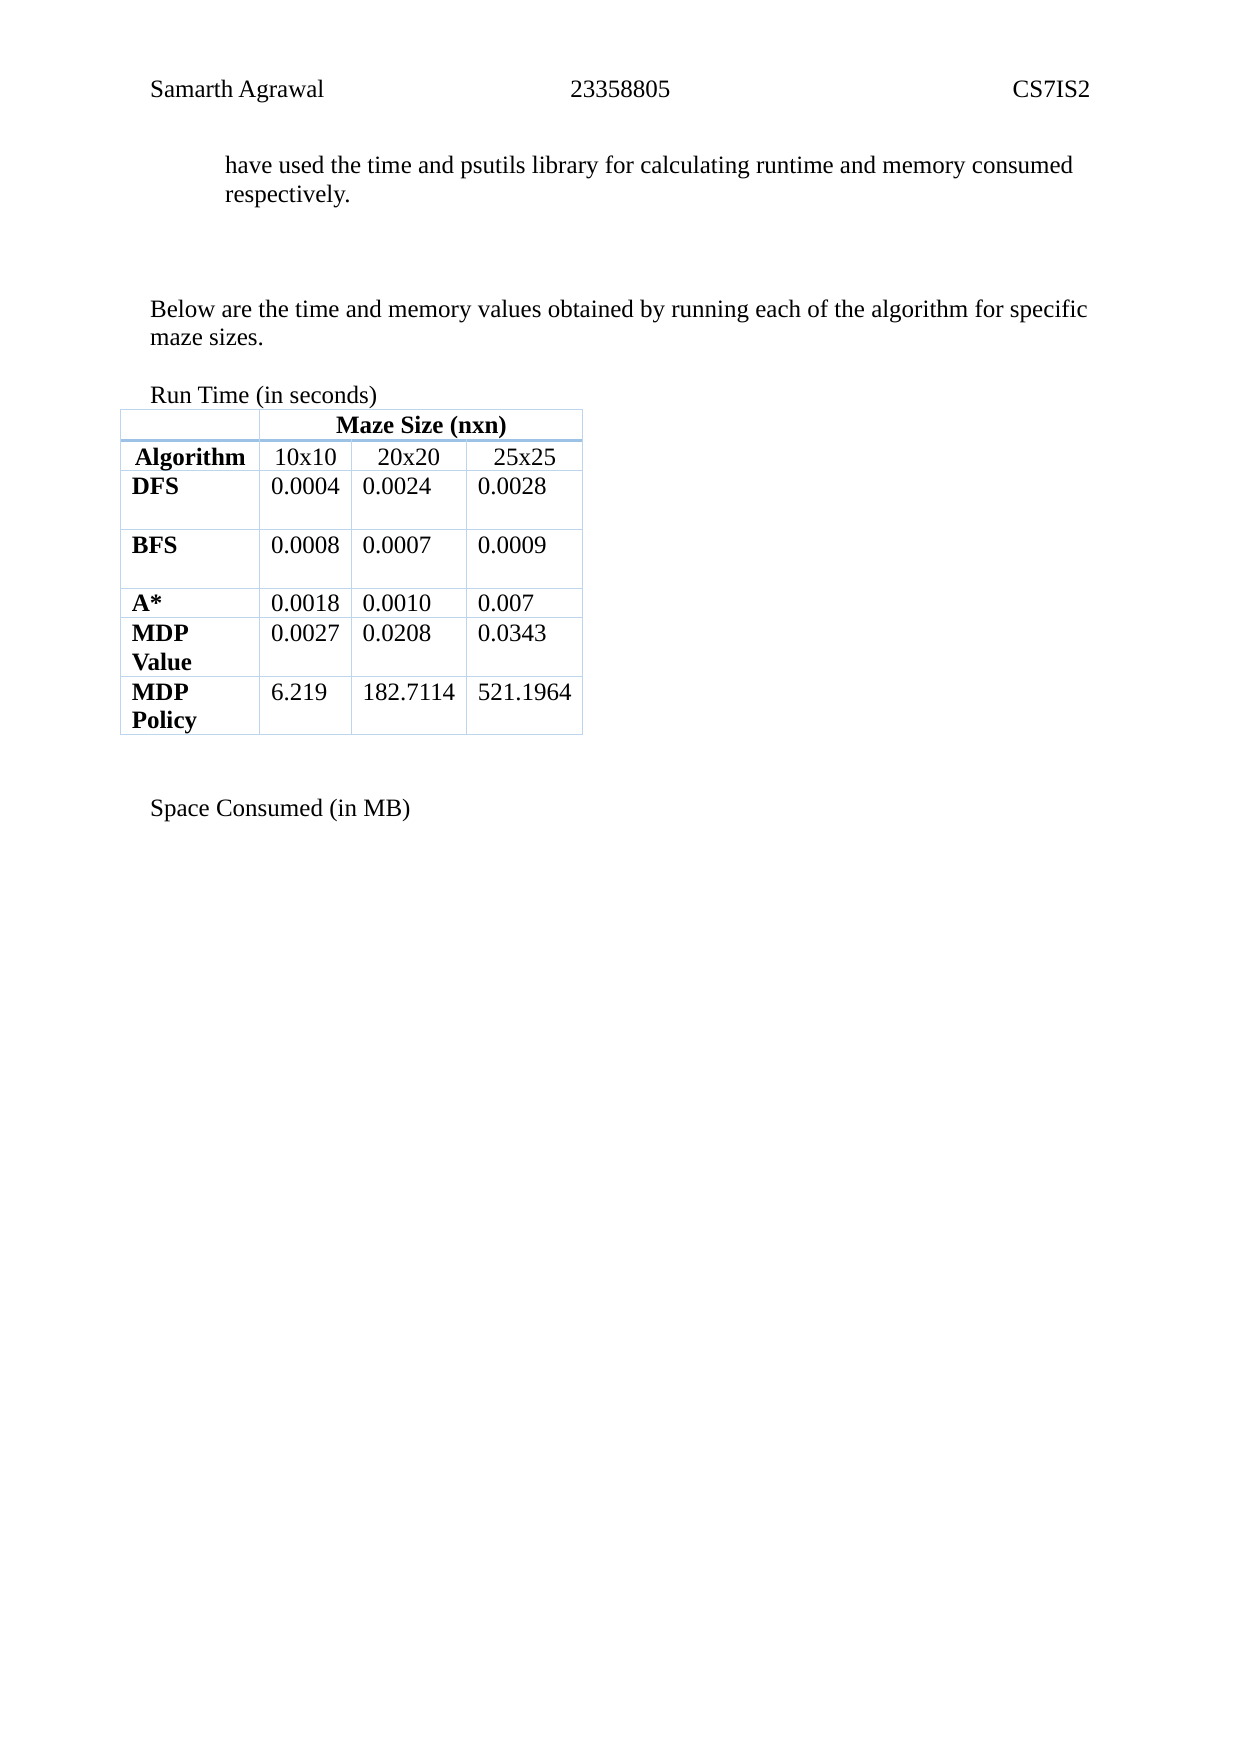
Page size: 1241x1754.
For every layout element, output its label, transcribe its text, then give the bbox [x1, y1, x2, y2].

text Run Time (in seconds) [150, 380, 583, 409]
table_header Maze Size (nxn) [260, 410, 582, 438]
table_cell A* [121, 589, 259, 617]
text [225, 150, 1090, 207]
table_cell Algorithm [121, 442, 259, 470]
table_cell 0.0009 [467, 530, 582, 587]
table_cell MDP Value [121, 618, 259, 676]
table_cell MDP Policy [121, 677, 259, 734]
table_cell BFS [121, 530, 259, 587]
text Space Consumed (in MB) [150, 793, 583, 822]
table_cell 0.0004 [260, 471, 351, 529]
table_cell 10x10 [260, 442, 351, 470]
table_cell 20x20 [352, 442, 466, 470]
table_cell 0.0024 [352, 471, 466, 529]
table_cell 521.1964 [467, 677, 582, 734]
table_cell 0.0028 [467, 471, 582, 529]
table_cell 0.0208 [352, 618, 466, 676]
table_cell 0.0007 [352, 530, 466, 587]
table_cell 0.0343 [467, 618, 582, 676]
table_cell 0.0018 [260, 589, 351, 617]
table_cell 6.219 [260, 677, 351, 734]
text Below are the time and memory values obtained by running each of the algorithm for specific maze sizes. [150, 294, 1090, 351]
table_header [121, 410, 259, 438]
table_cell DFS [121, 471, 259, 529]
table_cell 0.007 [467, 589, 582, 617]
table_cell 25x25 [467, 442, 582, 470]
table_cell 0.0010 [352, 589, 466, 617]
table_cell 0.0027 [260, 618, 351, 676]
table_cell 0.0008 [260, 530, 351, 587]
table_cell 182.7114 [352, 677, 466, 734]
